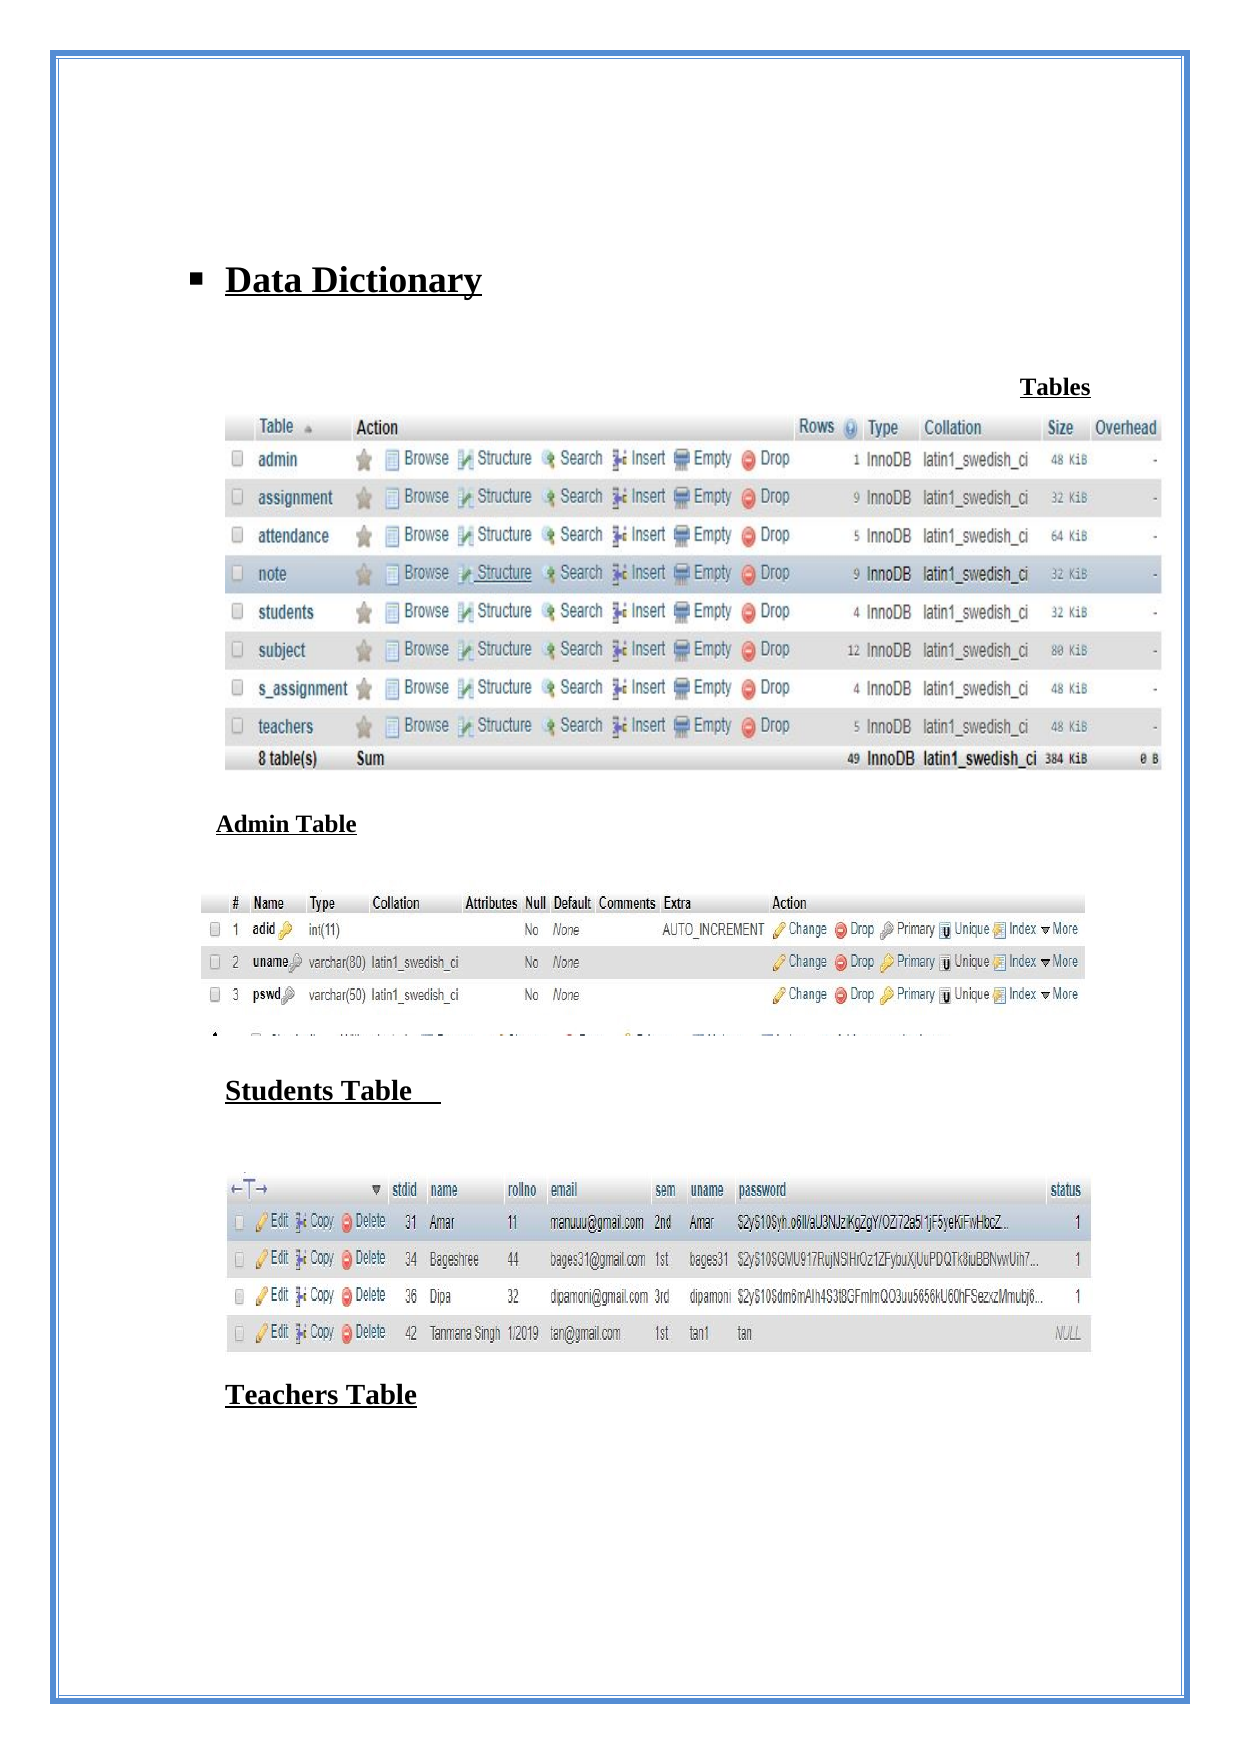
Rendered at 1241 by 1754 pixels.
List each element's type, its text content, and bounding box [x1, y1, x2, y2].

list Data Dictionary [187, 257, 1090, 300]
list Tables [225, 372, 1090, 414]
text Students Table [150, 1073, 1090, 1107]
picture [201, 880, 1085, 1036]
text Teachers Table [150, 1377, 1090, 1411]
picture [225, 1172, 1094, 1357]
picture [225, 414, 1166, 775]
text Admin Table [150, 809, 1090, 838]
